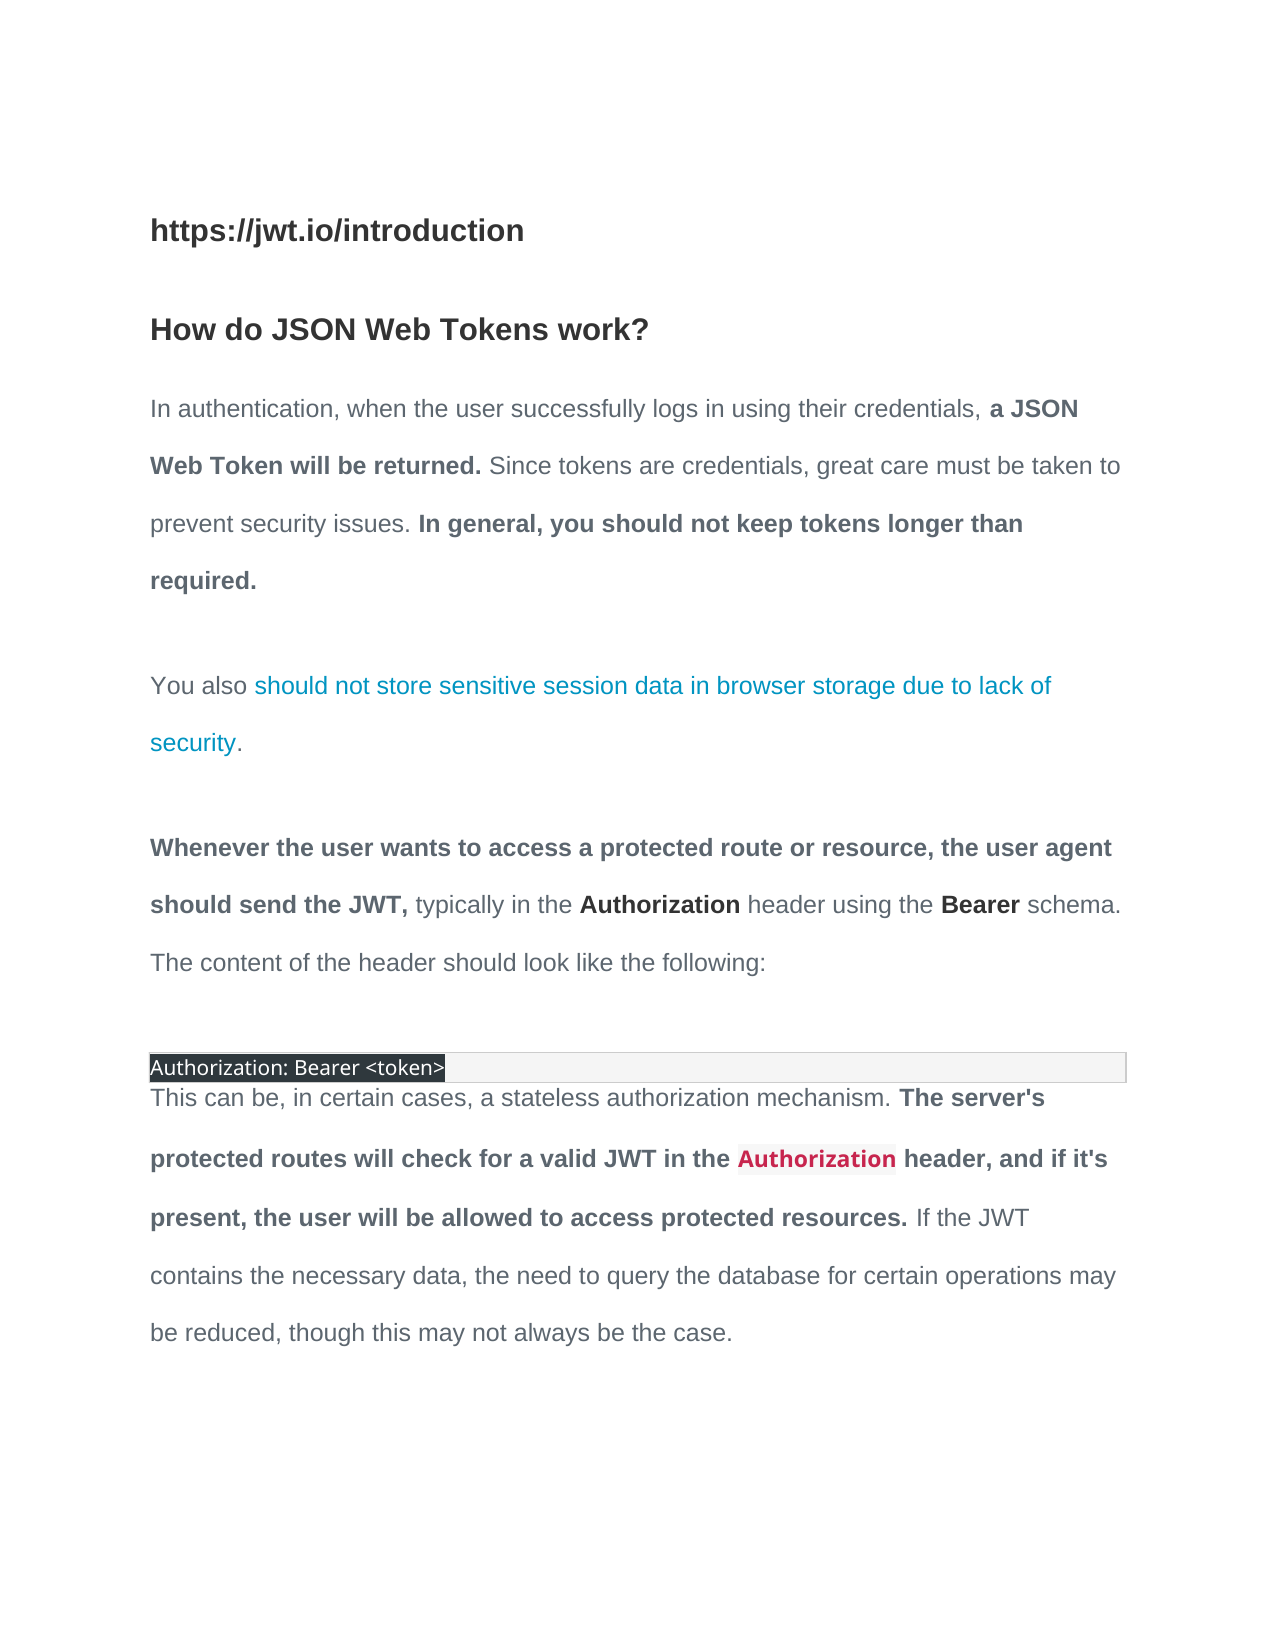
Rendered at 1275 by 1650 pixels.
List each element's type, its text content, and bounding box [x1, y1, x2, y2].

text This can be, in certain cases, a stateless authorization mechanism. The server's protected routes will check for a valid JWT in the Authorization header, and if it's present, the user will be allowed to access protected resources. If the JWT contains the necessary data, the need to query the database for certain operations may be reduced, though this may not always be the case. [150, 1083, 1125, 1347]
text Whenever the user wants to access a protected route or resource, the user agent should send the JWT, typically in the Authorization header using the Bearer schema. The content of the header should look like the following: [150, 832, 1125, 976]
text Authorization: Bearer <token> [150, 1053, 1125, 1082]
text In authentication, when the user successfully logs in using their credentials, a JSON Web Token will be returned. Since tokens are credentials, great care must be taken to prevent security issues. In general, you should not keep tokens longer than required. [150, 394, 1125, 595]
text How do JSON Web Tokens work? [150, 311, 1125, 347]
text https://jwt.io/introduction [150, 212, 1125, 248]
text You also should not store sensitive session data in browser storage due to lack of security. [150, 671, 1125, 757]
